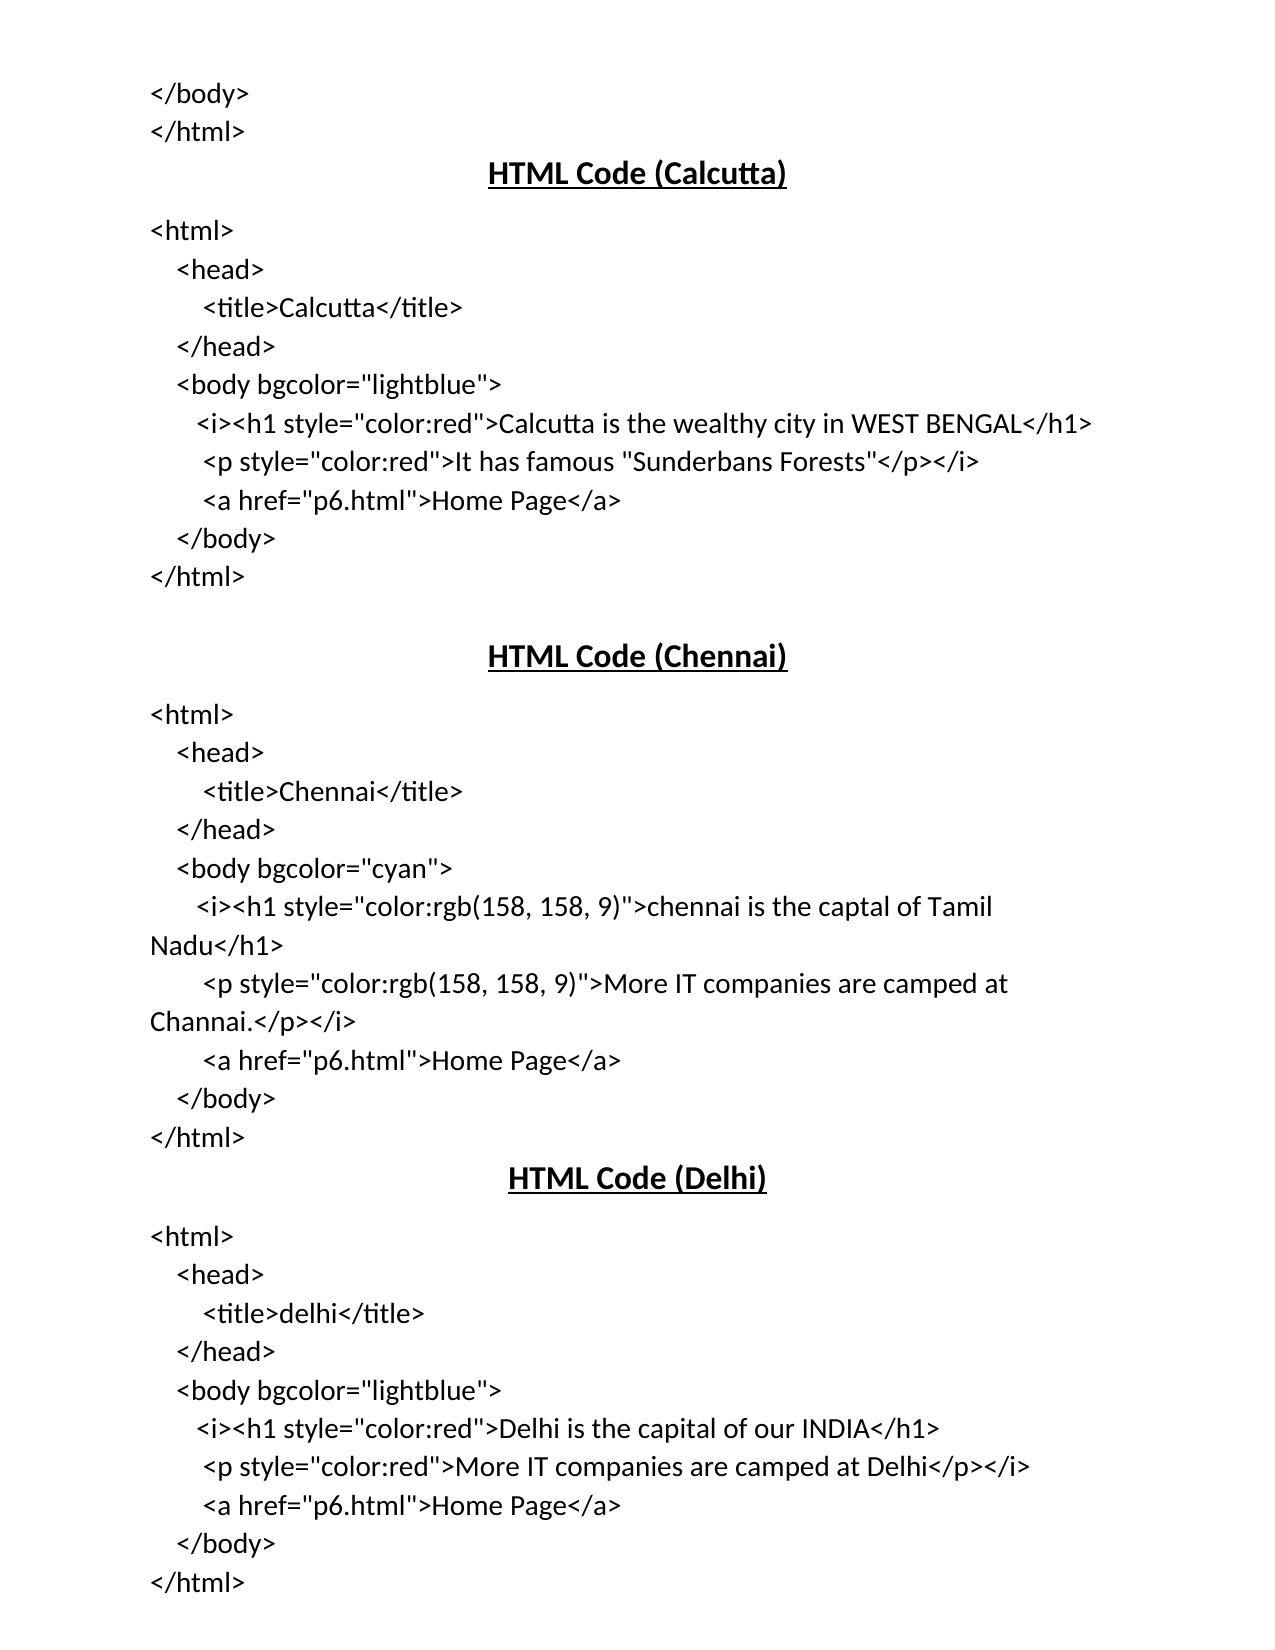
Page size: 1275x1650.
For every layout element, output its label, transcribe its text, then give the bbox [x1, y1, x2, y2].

text </html> [150, 1119, 1125, 1154]
text <p style="color:red">It has famous "Sunderbans Forests"</p></i> [150, 443, 1125, 479]
text </head> [150, 328, 1125, 363]
text </html> [150, 558, 1125, 594]
text <title>Chennai</title> [150, 773, 1125, 808]
text <head> [150, 251, 1125, 287]
text <i><h1 style="color:red">Delhi is the capital of our INDIA</h1> [150, 1410, 1125, 1446]
text <head> [150, 734, 1125, 770]
text HTML Code (Delhi) [150, 1157, 1125, 1198]
text <a href="p6.html">Home Page</a> [150, 1042, 1125, 1077]
text <head> [150, 1256, 1125, 1292]
text HTML Code (Chennai) [150, 635, 1125, 676]
text </body> [150, 1525, 1125, 1561]
text </body> [150, 1080, 1125, 1116]
text <html> [150, 212, 1125, 248]
text <title>Calcutta</title> [150, 289, 1125, 325]
text <i><h1 style="color:rgb(158, 158, 9)">chennai is the captal of Tamil Nadu</h1> [150, 888, 1125, 962]
text </head> [150, 1333, 1125, 1369]
text </body> [150, 520, 1125, 556]
text <a href="p6.html">Home Page</a> [150, 1487, 1125, 1522]
text <body bgcolor="cyan"> [150, 850, 1125, 885]
text </html> [150, 113, 1125, 149]
text <body bgcolor="lightblue"> [150, 1372, 1125, 1407]
text <i><h1 style="color:red">Calcutta is the wealthy city in WEST BENGAL</h1> [150, 405, 1125, 440]
text <html> [150, 1218, 1125, 1253]
text </head> [150, 811, 1125, 847]
text </body> [150, 75, 1125, 111]
text <html> [150, 696, 1125, 732]
text <p style="color:rgb(158, 158, 9)">More IT companies are camped at Channai.</p></i> [150, 965, 1125, 1039]
text <title>delhi</title> [150, 1295, 1125, 1330]
text </html> [150, 1564, 1125, 1599]
text <a href="p6.html">Home Page</a> [150, 482, 1125, 517]
text <p style="color:red">More IT companies are camped at Delhi</p></i> [150, 1448, 1125, 1484]
text HTML Code (Calcutta) [150, 152, 1125, 193]
text <body bgcolor="lightblue"> [150, 366, 1125, 402]
